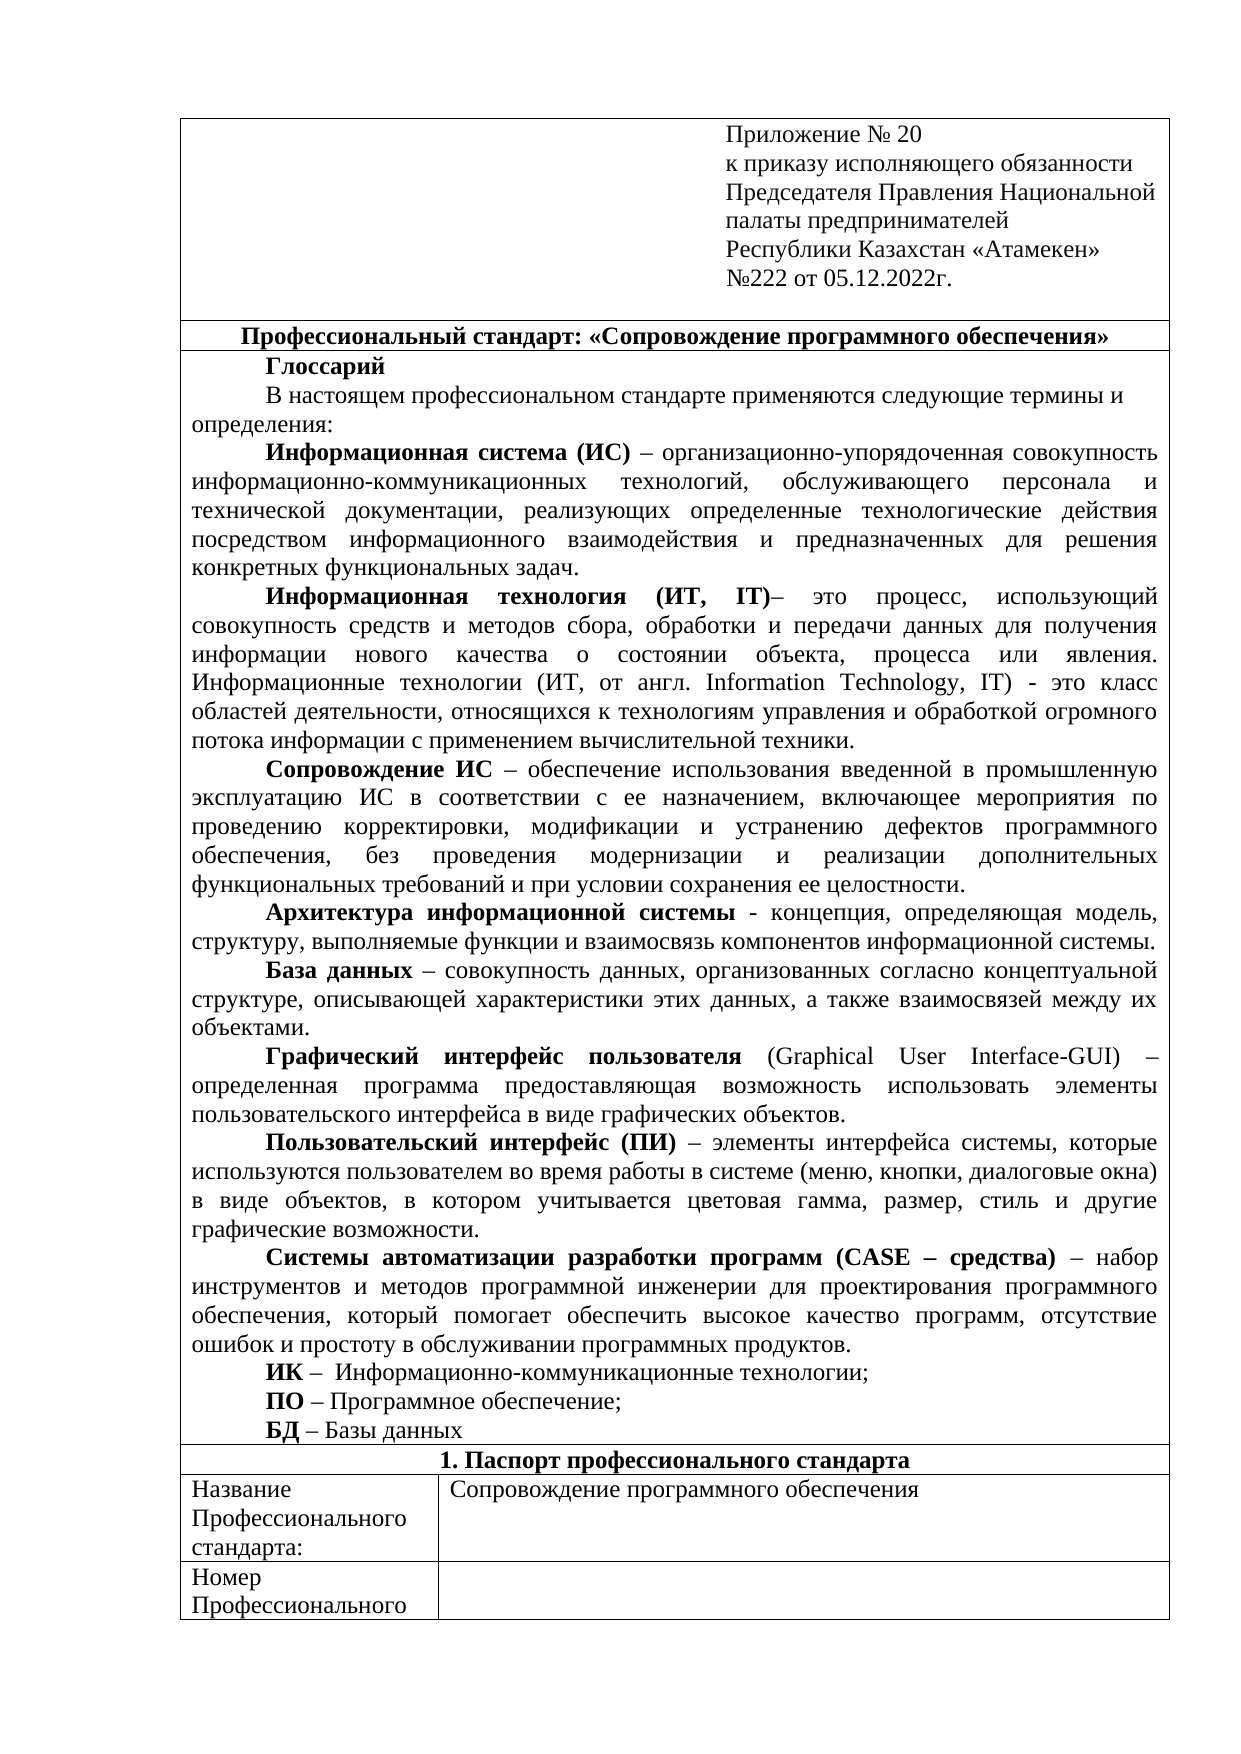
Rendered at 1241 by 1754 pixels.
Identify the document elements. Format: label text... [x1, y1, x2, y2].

table_cell 1. Паспорт профессионального стандарта [181, 1445, 1169, 1473]
table_cell [439, 1562, 1169, 1619]
table_header Приложение № 20 к приказу исполняющего обязанности Председателя Правления Национальной палаты предпринимателей Республики Казахстан «Атамекен» №222 от 05.12.2022г. [181, 119, 1169, 320]
table_cell Профессиональный стандарт: «Сопровождение программного обеспечения» [181, 321, 1169, 350]
table_cell Название Профессионального стандарта: [181, 1475, 438, 1561]
table_cell Глоссарий В настоящем профессиональном стандарте применяются следующие термины и определения: Информационная система (ИС) – организационно-упорядоченная совокупность информационно-коммуникационных технологий, обслуживающего персонала и технической документации, реализующих определенные технологические действия посредством информационного взаимодействия и предназначенных для решения конкретных функциональных задач. Информационная технология (ИТ, IT)– это процесс, использующий совокупность средств и методов сбора, обработки и передачи данных для получения информации нового качества о состоянии объекта, процесса или явления. Информационные технологии (ИТ, от англ. Information Technology, IT) - это класс областей деятельности, относящихся к технологиям управления и обработкой огромного потока информации с применением вычислительной техники. Сопровождение ИС – обеспечение использования введенной в промышленную эксплуатацию ИС в соответствии с ее назначением, включающее мероприятия по проведению корректировки, модификации и устранению дефектов программного обеспечения, без проведения модернизации и реализации дополнительных функциональных требований и при условии сохранения ее целостности. Архитектура информационной системы - концепция, определяющая модель, структуру, выполняемые функции и взаимосвязь компонентов информационной системы. База данных – совокупность данных, организованных согласно концептуальной структуре, описывающей характеристики этих данных, а также взаимосвязей между их объектами. Графический интерфейс пользователя (Graphical User Interface-GUI) – определенная программа предоставляющая возможность использовать элементы пользовательского интерфейса в виде графических объектов. Пользовательский интерфейс (ПИ) – элементы интерфейса системы, которые используются пользователем во время работы в системе (меню, кнопки, диалоговые окна) в виде объектов, в котором учитывается цветовая гамма, размер, стиль и другие графические возможности. Системы автоматизации разработки программ (CASE – средства) – набор инструментов и методов программной инженерии для проектирования программного обеспечения, который помогает обеспечить высокое качество программ, отсутствие ошибок и простоту в обслуживании программных продуктов. ИК – Информационно-коммуникационные технологии; ПО – Программное обеспечение; БД – Базы данных [181, 351, 1169, 1444]
table_cell Сопровождение программного обеспечения [439, 1475, 1169, 1561]
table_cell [181, 1562, 438, 1619]
